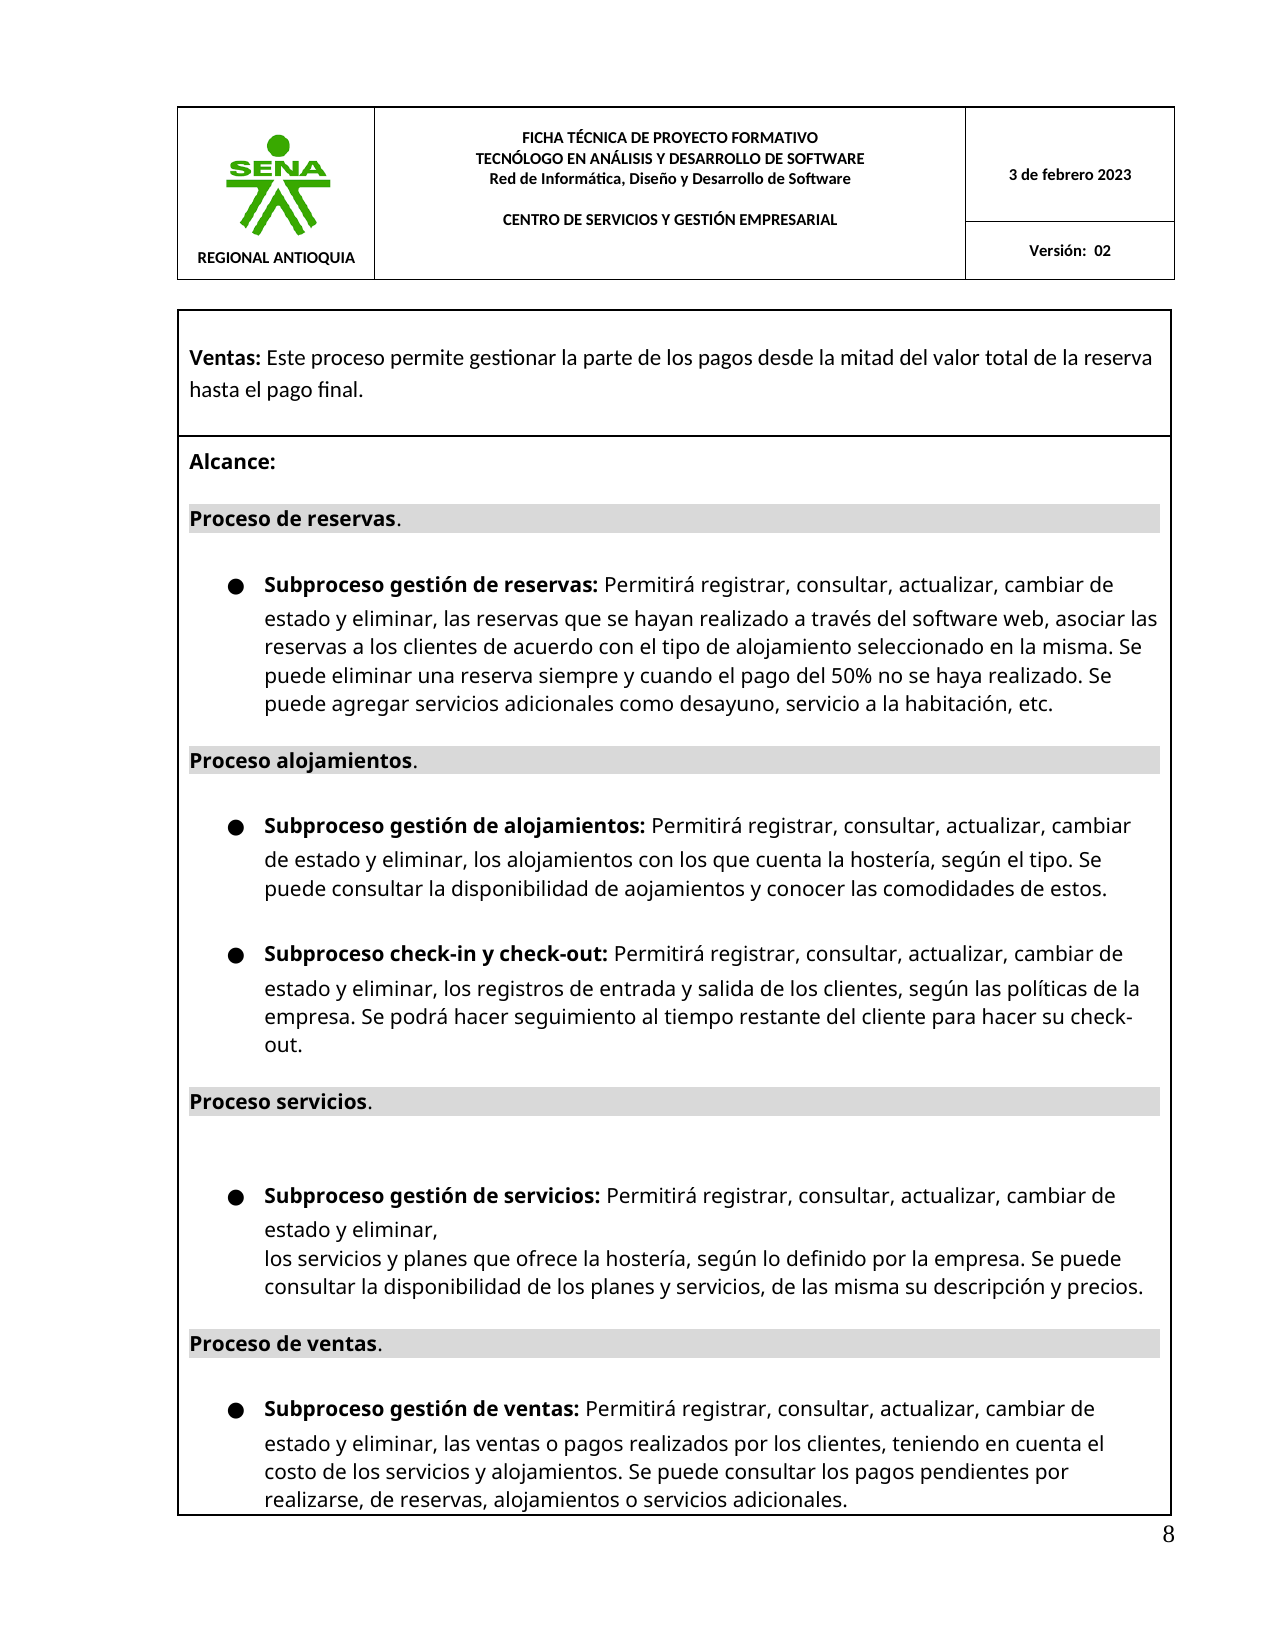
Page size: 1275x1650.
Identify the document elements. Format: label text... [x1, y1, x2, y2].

picture [215, 118, 338, 248]
